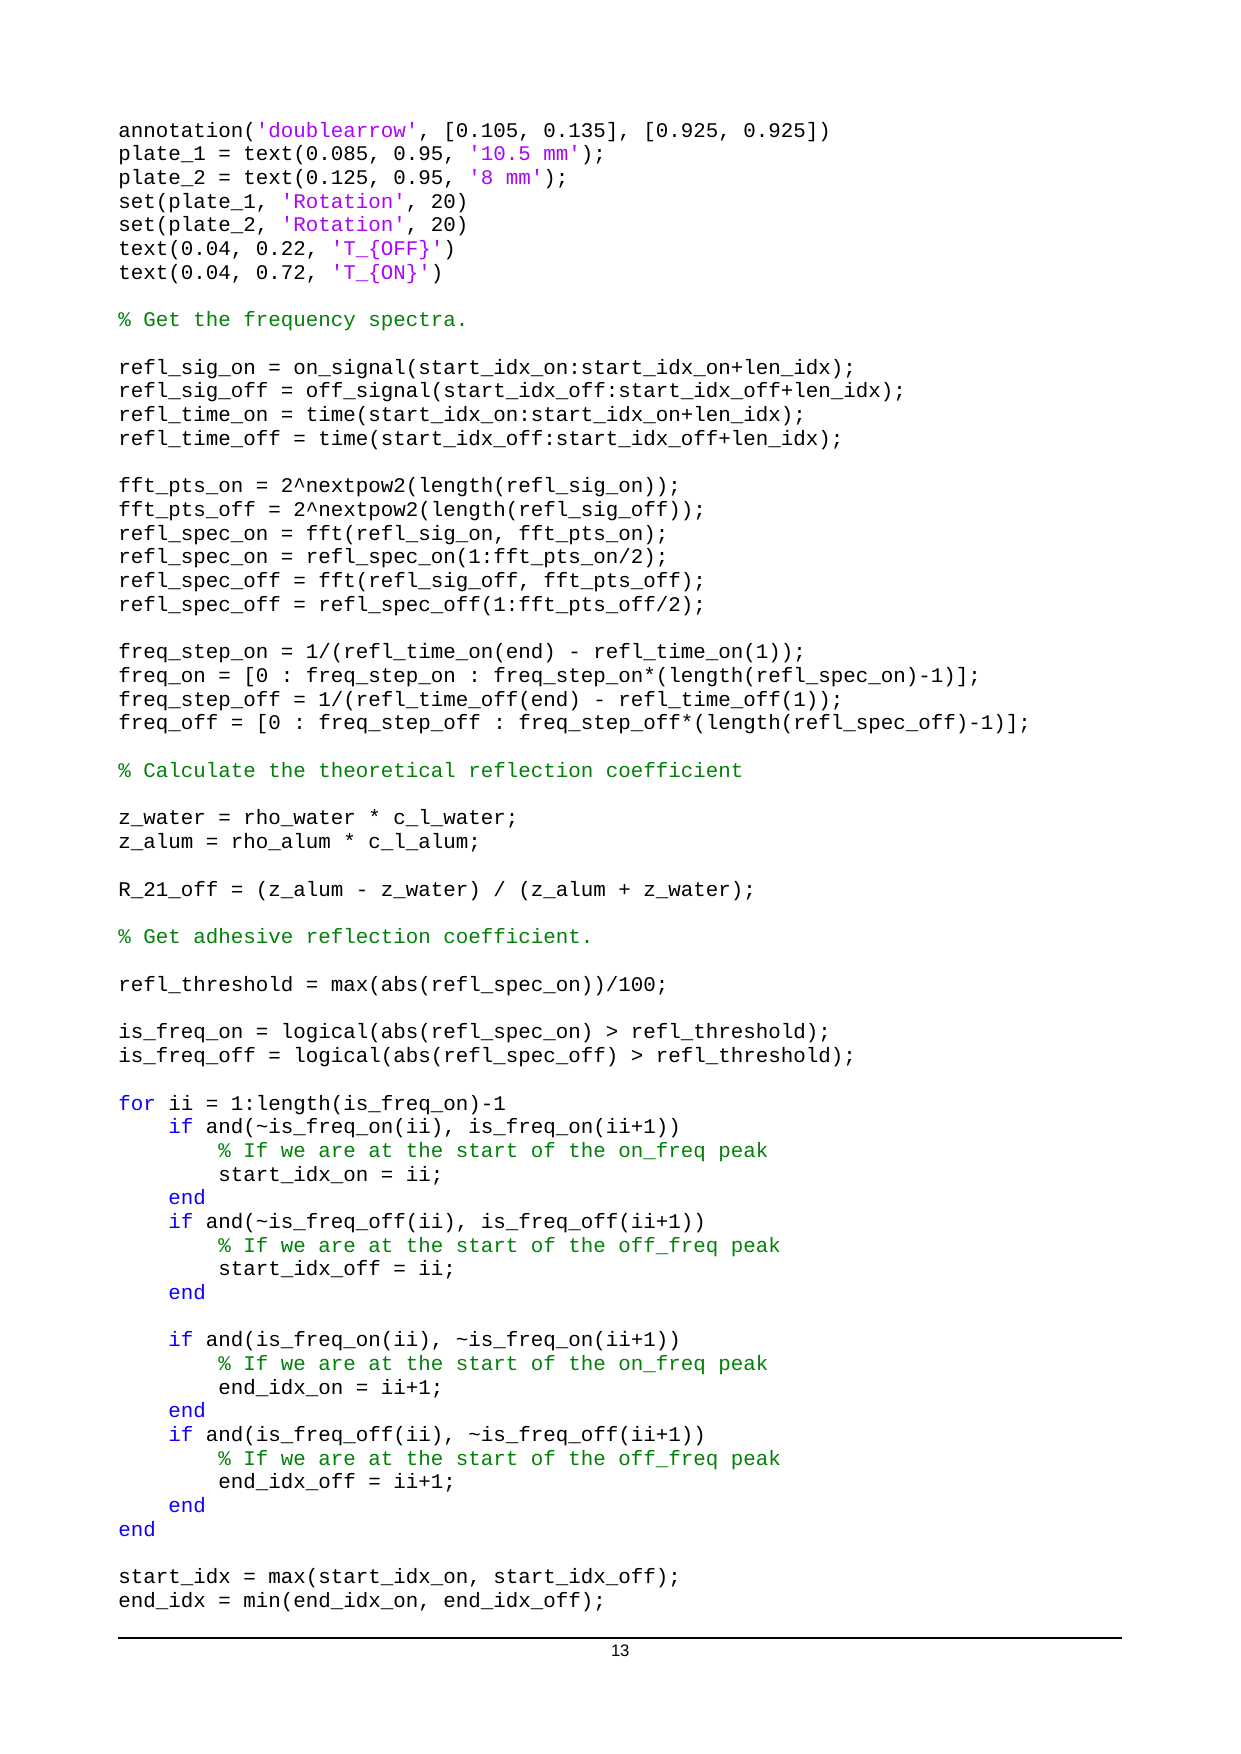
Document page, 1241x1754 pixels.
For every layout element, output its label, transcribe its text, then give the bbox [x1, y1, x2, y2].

text end [118, 1519, 1122, 1542]
text if and(is_freq_on(ii), ~is_freq_on(ii+1)) [118, 1329, 1122, 1353]
text set(plate_2, 'Rotation', 20) [118, 214, 1122, 238]
text start_idx_off = ii; [118, 1258, 1122, 1282]
text if and(is_freq_off(ii), ~is_freq_off(ii+1)) [118, 1424, 1122, 1448]
text refl_time_off = time(start_idx_off:start_idx_off+len_idx); [118, 428, 1122, 451]
text if and(~is_freq_off(ii), is_freq_off(ii+1)) [118, 1211, 1122, 1234]
text % If we are at the start of the off_freq peak [118, 1234, 1122, 1258]
text text(0.04, 0.22, 'T_{OFF}') [118, 238, 1122, 262]
text end [118, 1187, 1122, 1211]
text set(plate_1, 'Rotation', 20) [118, 191, 1122, 214]
text refl_sig_on = on_signal(start_idx_on:start_idx_on+len_idx); [118, 357, 1122, 381]
text freq_step_off = 1/(refl_time_off(end) - refl_time_off(1)); [118, 688, 1122, 712]
text start_idx_on = ii; [118, 1164, 1122, 1187]
text plate_2 = text(0.125, 0.95, '8 mm'); [118, 167, 1122, 191]
text fft_pts_on = 2^nextpow2(length(refl_sig_on)); [118, 475, 1122, 499]
text plate_1 = text(0.085, 0.95, '10.5 mm'); [118, 143, 1122, 167]
text start_idx = max(start_idx_on, start_idx_off); [118, 1566, 1122, 1590]
text % Calculate the theoretical reflection coefficient [118, 760, 1122, 783]
text freq_step_on = 1/(refl_time_on(end) - refl_time_on(1)); [118, 641, 1122, 665]
text is_freq_on = logical(abs(refl_spec_on) > refl_threshold); [118, 1021, 1122, 1045]
text fft_pts_off = 2^nextpow2(length(refl_sig_off)); [118, 499, 1122, 523]
text refl_sig_off = off_signal(start_idx_off:start_idx_off+len_idx); [118, 381, 1122, 404]
text % Get adhesive reflection coefficient. [118, 926, 1122, 950]
text end_idx_on = ii+1; [118, 1377, 1122, 1400]
text refl_threshold = max(abs(refl_spec_on))/100; [118, 974, 1122, 997]
text % If we are at the start of the off_freq peak [118, 1448, 1122, 1471]
text annotation('doublearrow', [0.105, 0.135], [0.925, 0.925]) [118, 120, 1122, 143]
text refl_time_on = time(start_idx_on:start_idx_on+len_idx); [118, 404, 1122, 428]
text % If we are at the start of the on_freq peak [118, 1140, 1122, 1164]
text z_water = rho_water * c_l_water; [118, 807, 1122, 831]
text end [118, 1282, 1122, 1306]
text R_21_off = (z_alum - z_water) / (z_alum + z_water); [118, 879, 1122, 902]
text refl_spec_off = fft(refl_sig_off, fft_pts_off); [118, 570, 1122, 594]
text % If we are at the start of the on_freq peak [118, 1353, 1122, 1377]
text freq_off = [0 : freq_step_off : freq_step_off*(length(refl_spec_off)-1)]; [118, 712, 1122, 736]
text for ii = 1:length(is_freq_on)-1 [118, 1093, 1122, 1116]
text text(0.04, 0.72, 'T_{ON}') [118, 262, 1122, 285]
text if and(~is_freq_on(ii), is_freq_on(ii+1)) [118, 1116, 1122, 1140]
text end_idx_off = ii+1; [118, 1471, 1122, 1495]
text z_alum = rho_alum * c_l_alum; [118, 831, 1122, 855]
text refl_spec_off = refl_spec_off(1:fft_pts_off/2); [118, 594, 1122, 617]
text refl_spec_on = fft(refl_sig_on, fft_pts_on); [118, 523, 1122, 546]
text % Get the frequency spectra. [118, 309, 1122, 333]
text end [118, 1400, 1122, 1424]
text refl_spec_on = refl_spec_on(1:fft_pts_on/2); [118, 546, 1122, 570]
text freq_on = [0 : freq_step_on : freq_step_on*(length(refl_spec_on)-1)]; [118, 665, 1122, 688]
text end [118, 1495, 1122, 1519]
text end_idx = min(end_idx_on, end_idx_off); [118, 1590, 1122, 1613]
text is_freq_off = logical(abs(refl_spec_off) > refl_threshold); [118, 1045, 1122, 1069]
